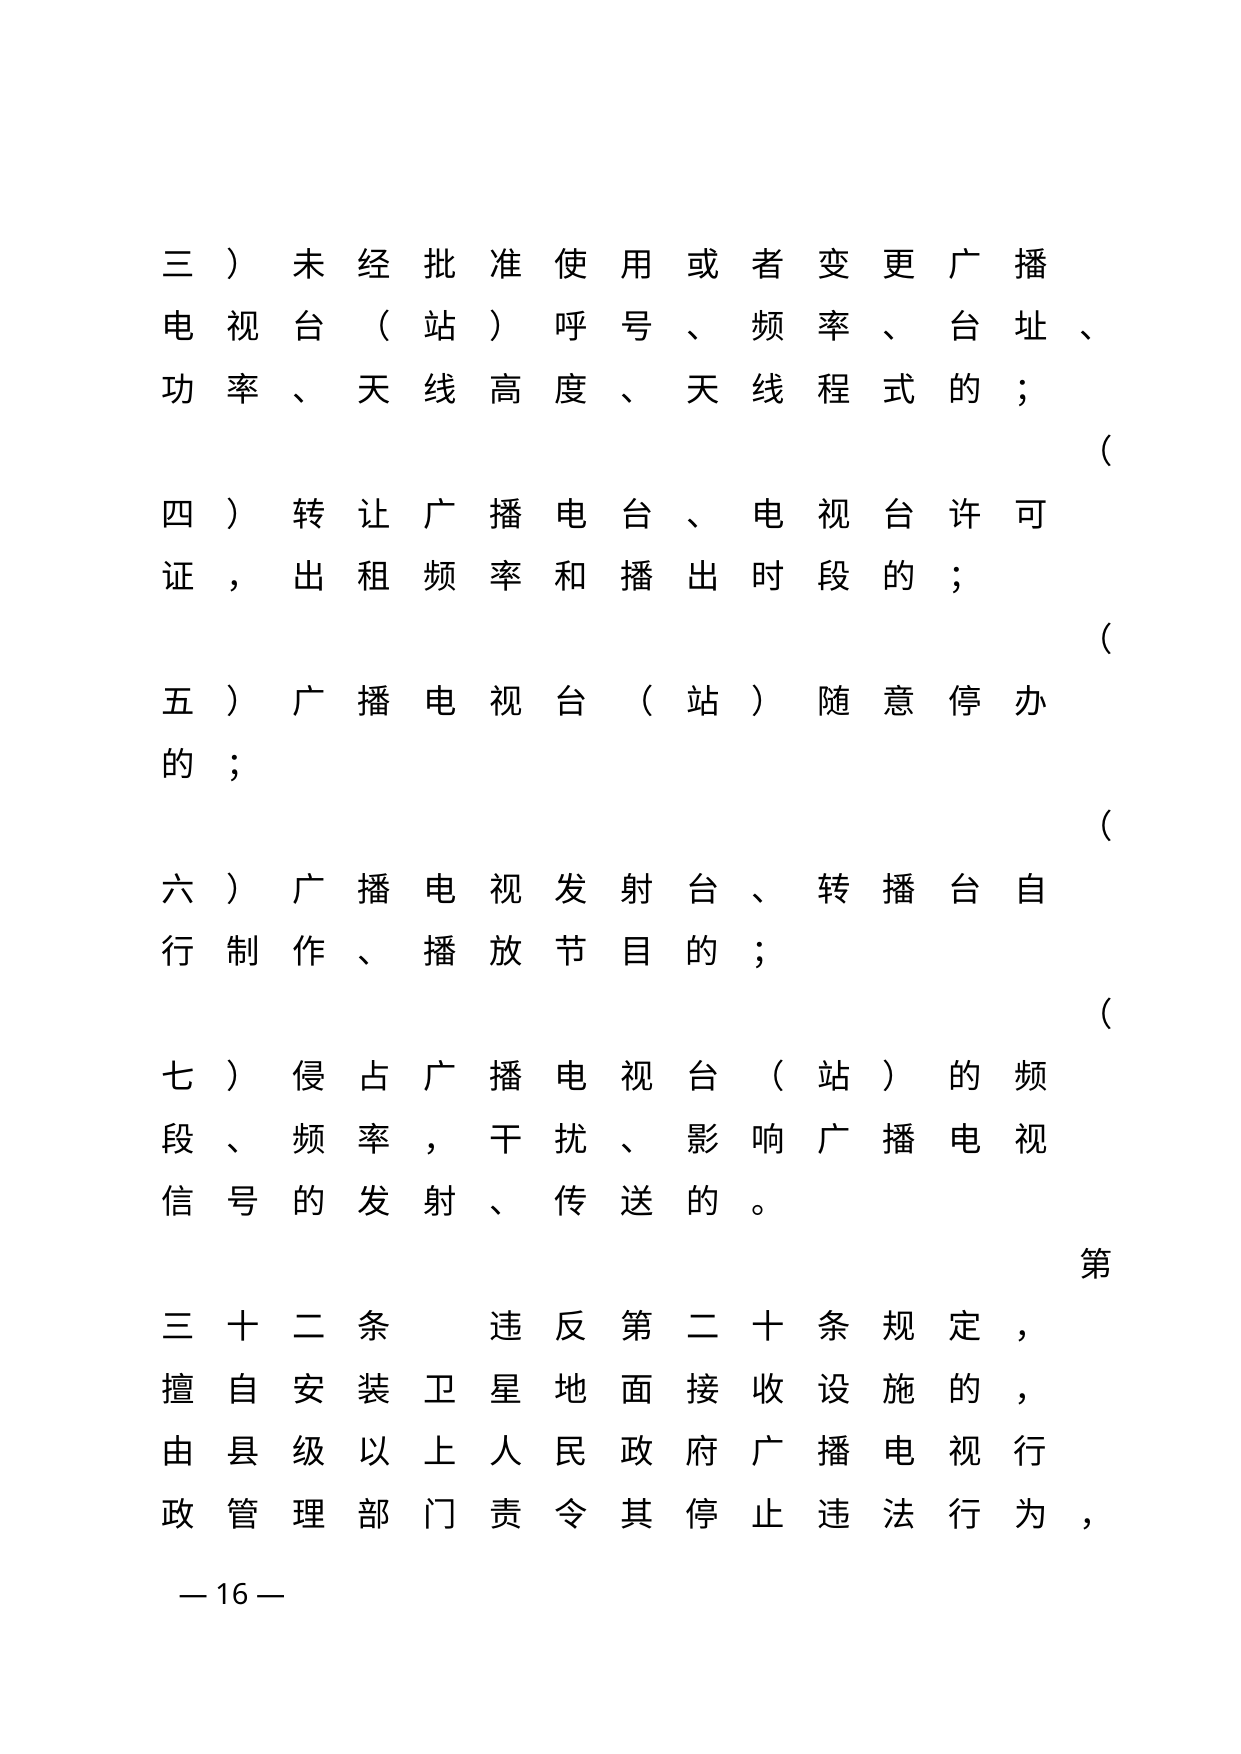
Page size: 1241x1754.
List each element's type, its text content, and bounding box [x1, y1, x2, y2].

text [161, 1231, 1079, 1543]
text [161, 231, 1079, 418]
text （五）广播电视台（站）随意停办的； [161, 606, 1079, 793]
text （四）转让广播电台、电视台许可证，出租频率和播出时段的； [161, 418, 1079, 606]
text （七）侵占广播电视台（站）的频段、频率，干扰、影响广播电视信号的发射、传送的。 [161, 981, 1079, 1231]
text （六）广播电视发射台、转播台自行制作、播放节目的； [161, 793, 1079, 981]
